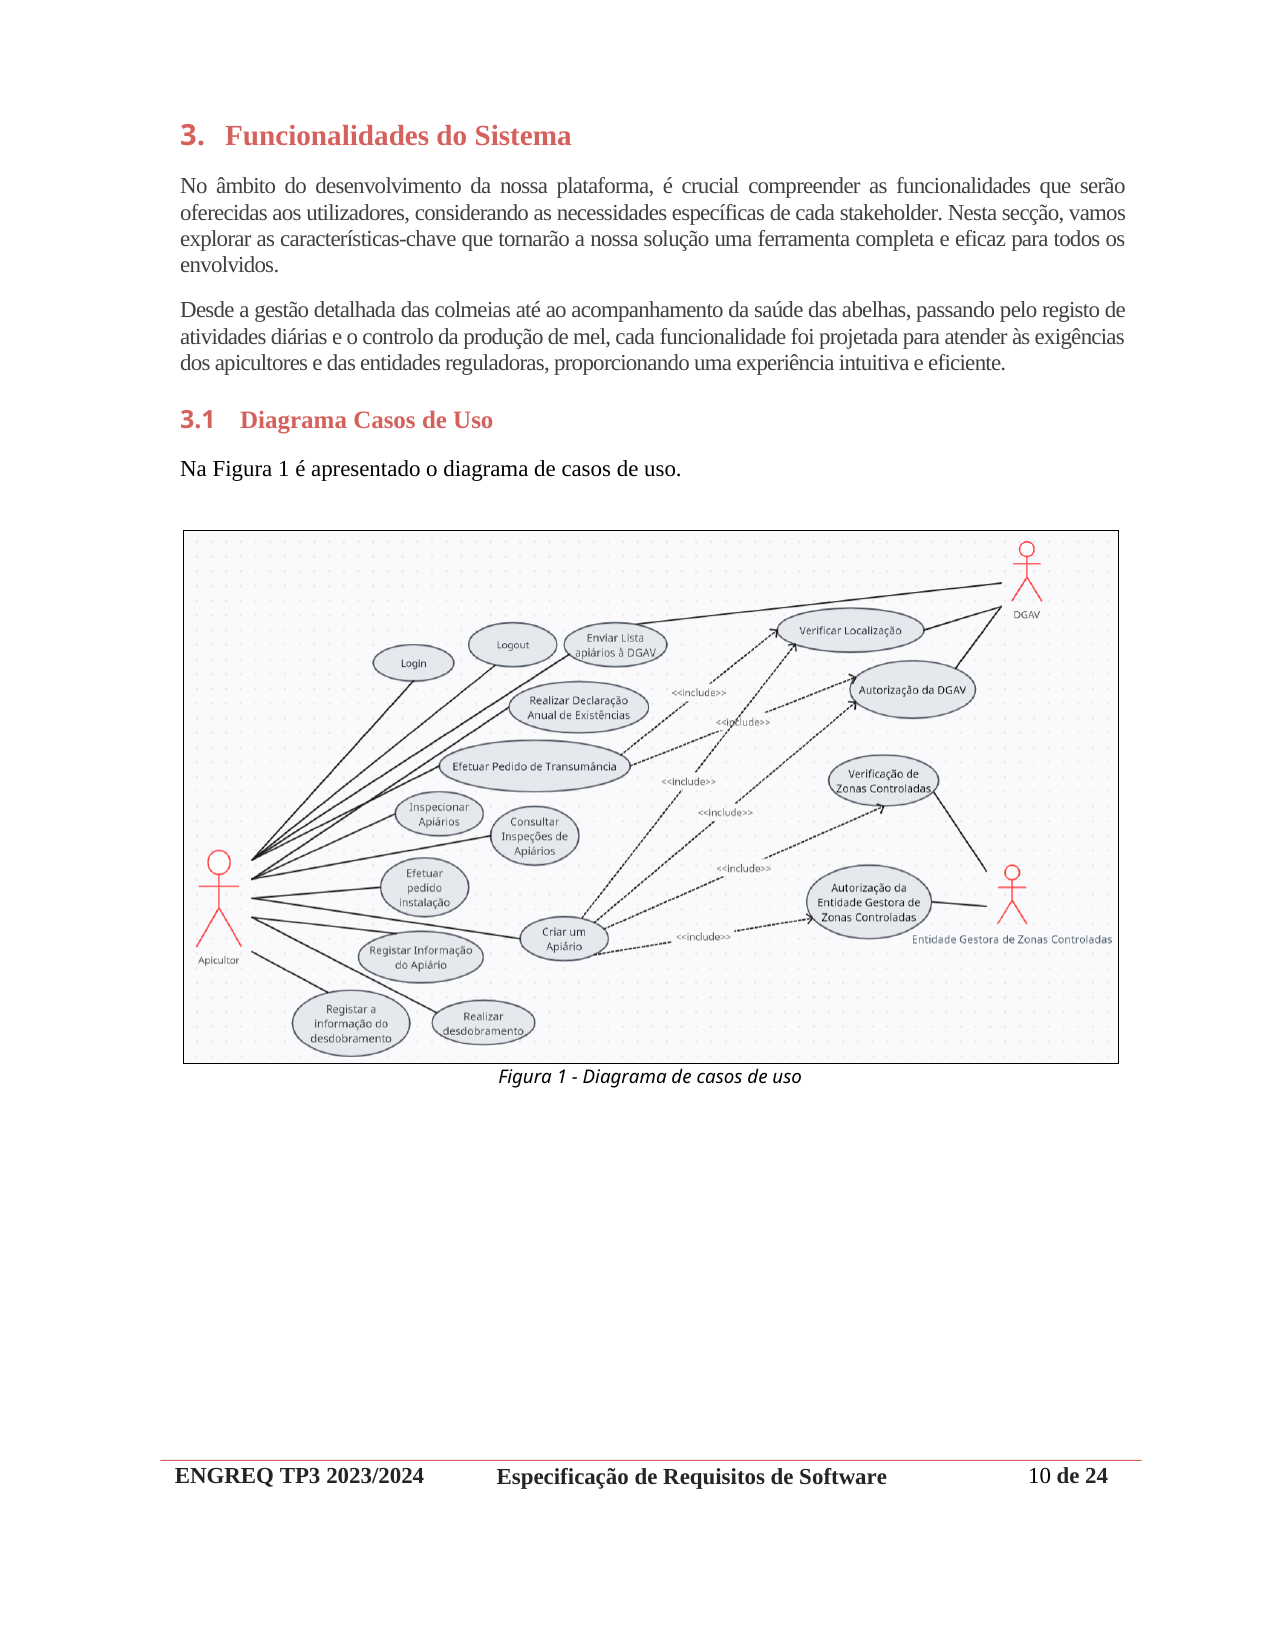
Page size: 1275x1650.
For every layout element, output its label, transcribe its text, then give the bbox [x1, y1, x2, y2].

subtitle Diagrama Casos de Uso [180, 402, 1167, 436]
subtitle Funcionalidades do Sistema [180, 114, 1167, 153]
text Figura 1 - Diagrama de casos de uso [135, 1064, 1167, 1089]
text No âmbito do desenvolvimento da nossa plataforma, é crucial compreender as funcionalidades que serão oferecidas aos utilizadores, considerando as necessidades específicas de cada stakeholder. Nesta secção, vamos explorar as características-chave que tornarão a nossa solução uma ferramenta completa e eficaz para todos os envolvidos. [180, 172, 1126, 278]
picture [184, 531, 1118, 1063]
text Na Figura 1 é apresentado o diagrama de casos de uso. [180, 455, 1125, 481]
text Desde a gestão detalhada das colmeias até ao acompanhamento da saúde das abelhas, passando pelo registo de atividades diárias e o controlo da produção de mel, cada funcionalidade foi projetada para atender às exigências dos apicultores e das entidades reguladoras, proporcionando uma experiência intuitiva e eficiente. [180, 296, 1126, 376]
